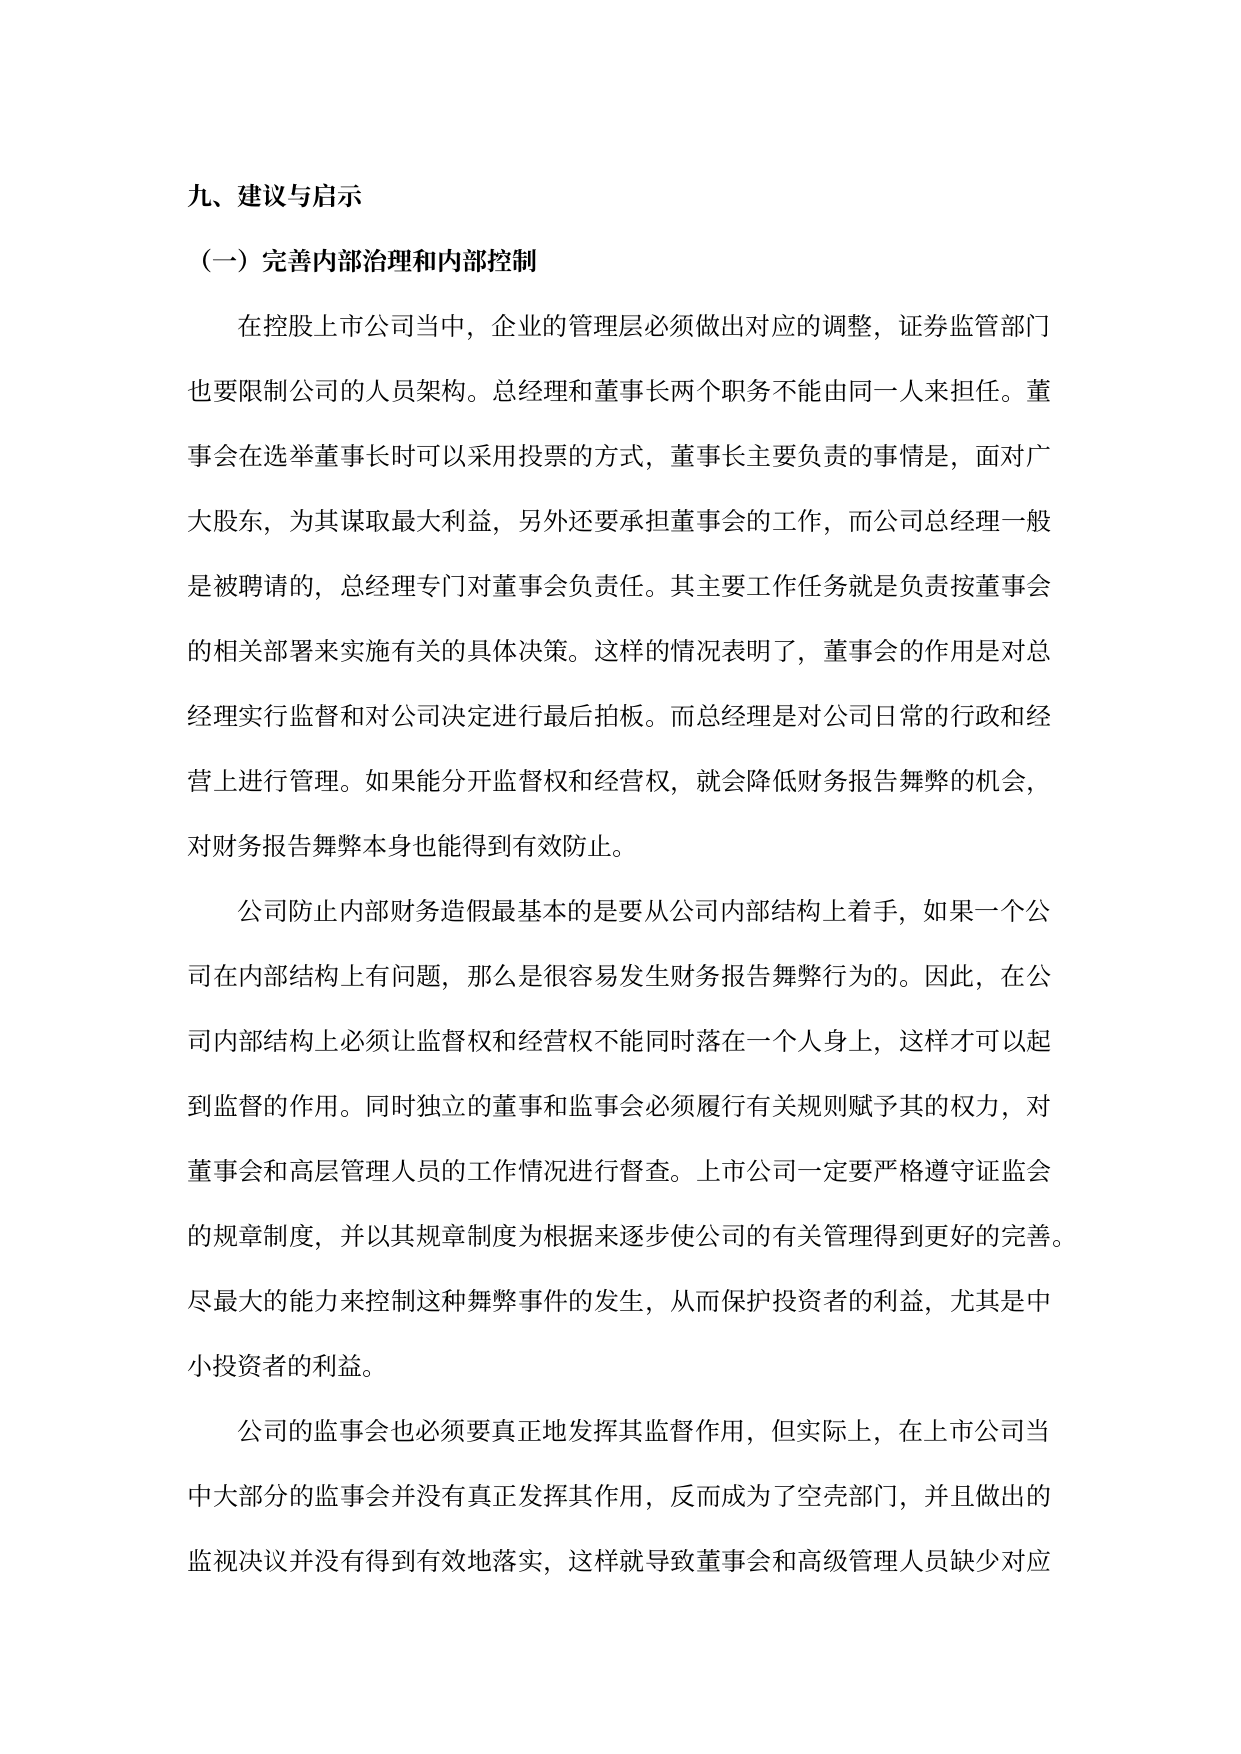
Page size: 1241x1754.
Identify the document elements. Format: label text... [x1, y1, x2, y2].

text 在控股上市公司当中，企业的管理层必须做出对应的调整，证券监管部门也要限制公司的人员架构。总经理和董事长两个职务不能由同一人来担任。董事会在选举董事长时可以采用投票的方式，董事长主要负责的事情是，面对广大股东，为其谋取最大利益，另外还要承担董事会的工作，而公司总经理一般是被聘请的，总经理专门对董事会负责任。其主要工作任务就是负责按董事会的相关部署来实施有关的具体决策。这样的情况表明了，董事会的作用是对总经理实行监督和对公司决定进行最后拍板。而总经理是对公司日常的行政和经营上进行管理。如果能分开监督权和经营权，就会降低财务报告舞弊的机会，对财务报告舞弊本身也能得到有效防止。 [187, 292, 1053, 877]
text 九、建议与启示 [187, 162, 1053, 227]
text 公司防止内部财务造假最基本的是要从公司内部结构上着手，如果一个公司在内部结构上有问题，那么是很容易发生财务报告舞弊行为的。因此，在公司内部结构上必须让监督权和经营权不能同时落在一个人身上，这样才可以起到监督的作用。同时独立的董事和监事会必须履行有关规则赋予其的权力，对董事会和高层管理人员的工作情况进行督查。上市公司一定要严格遵守证监会的规章制度，并以其规章制度为根据来逐步使公司的有关管理得到更好的完善。尽最大的能力来控制这种舞弊事件的发生，从而保护投资者的利益，尤其是中小投资者的利益。 [187, 877, 1053, 1397]
text （一）完善内部治理和内部控制 [187, 227, 1053, 292]
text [187, 1397, 1053, 1592]
